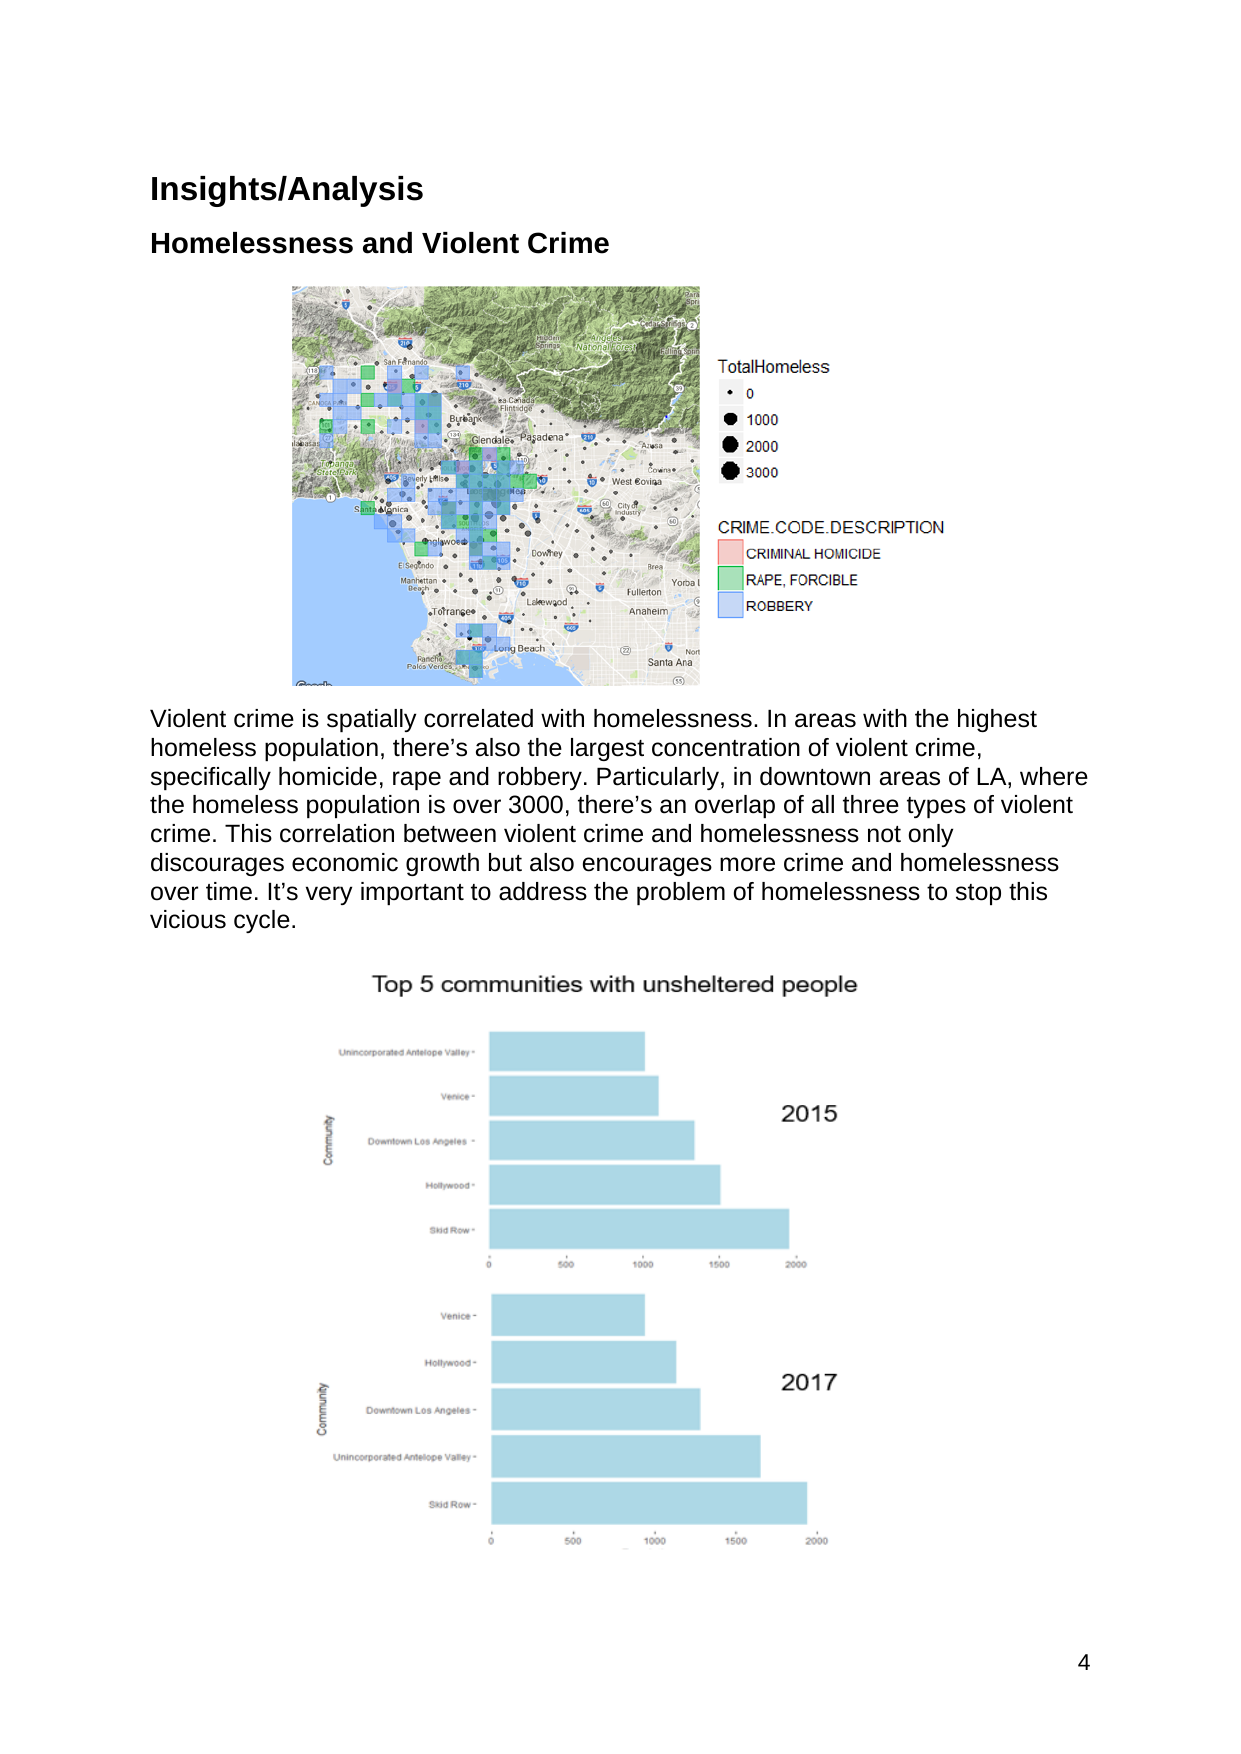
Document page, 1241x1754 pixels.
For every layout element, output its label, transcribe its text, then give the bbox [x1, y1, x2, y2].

text Insights/Analysis [150, 169, 1090, 207]
picture [287, 952, 953, 1559]
text Violent crime is spatially correlated with homelessness. In areas with the highest homeless population, there’s also the largest concentration of violent crime, specifically homicide, rape and robbery. Particularly, in downtown areas of LA, where the homeless population is over 3000, there’s an overlap of all three types of violent crime. This correlation between violent crime and homelessness not only discourages economic growth but also encourages more crime and homelessness over time. It’s very important to address the problem of homelessness to stop this vicious cycle. [150, 704, 1090, 934]
picture [290, 278, 950, 686]
text Homelessness and Violent Crime [150, 226, 1090, 259]
